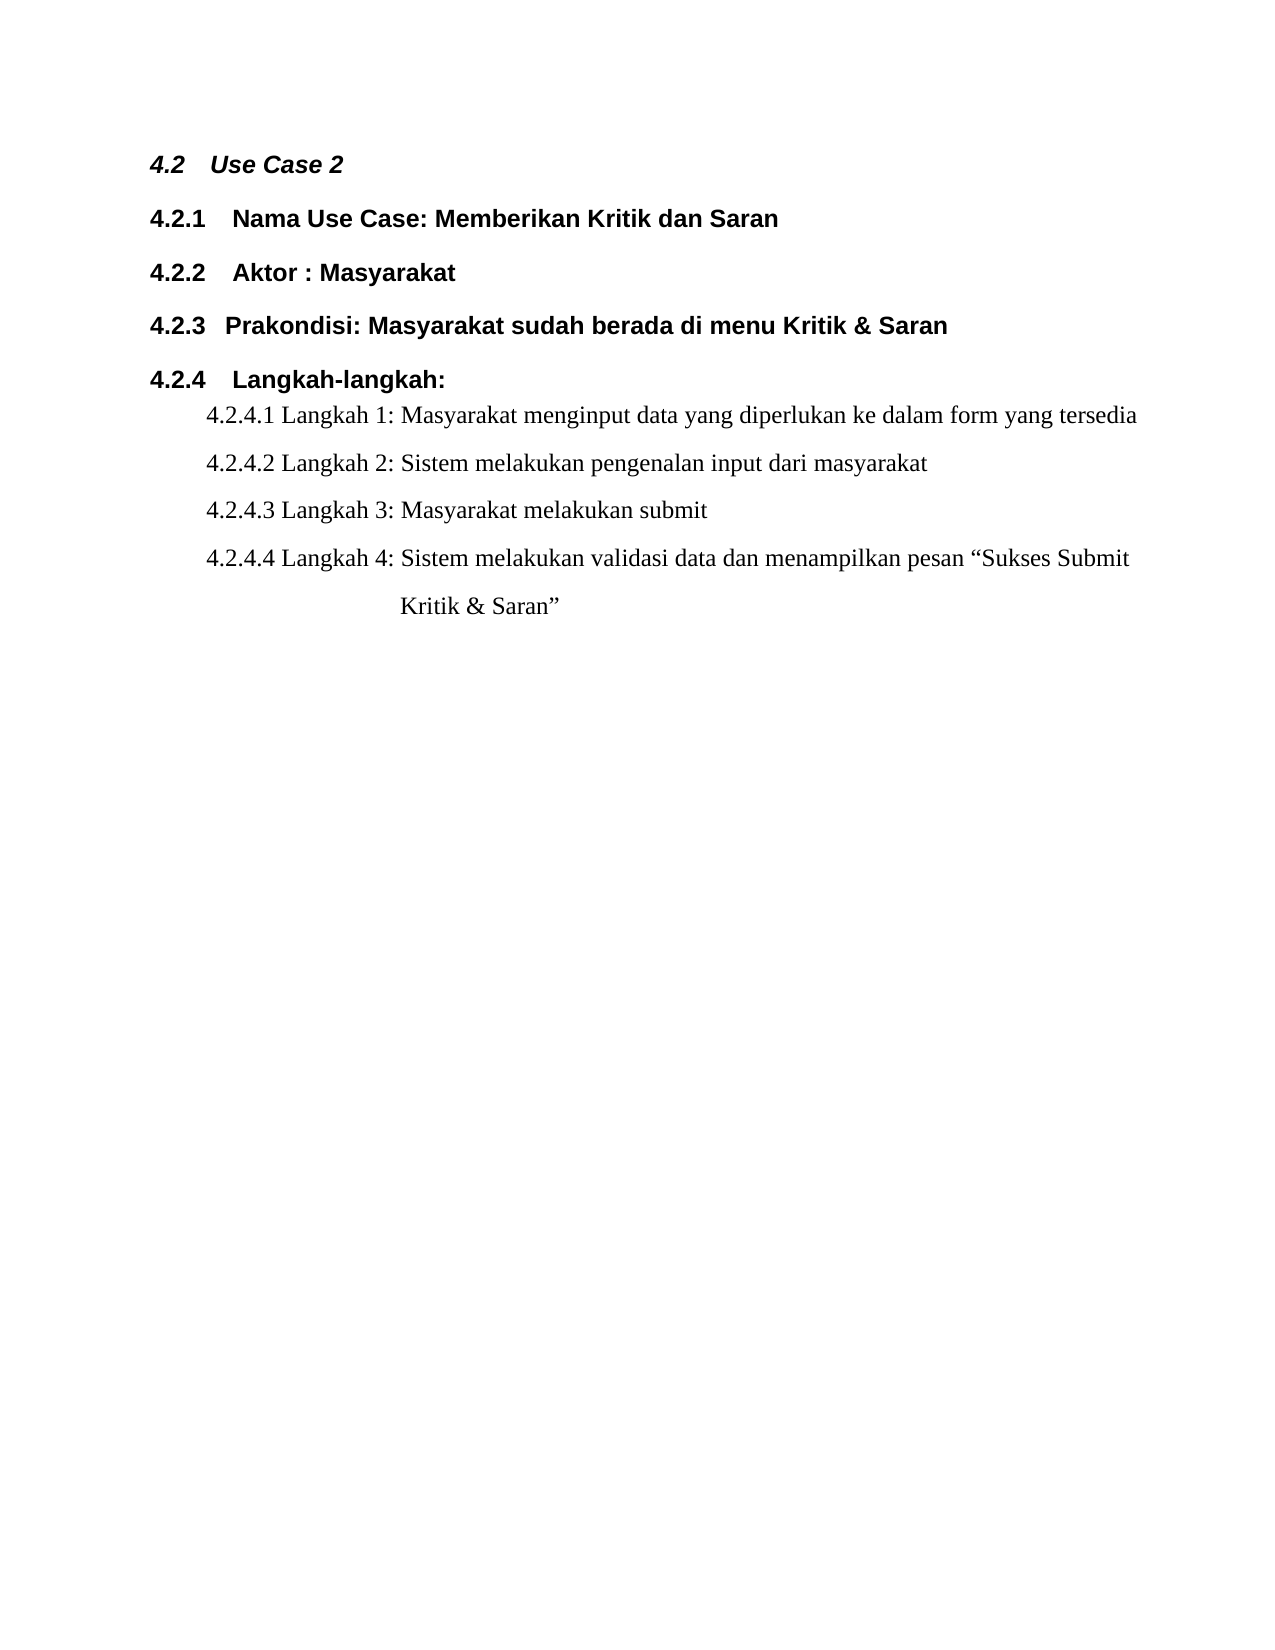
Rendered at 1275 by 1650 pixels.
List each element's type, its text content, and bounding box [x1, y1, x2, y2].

text 4.2.4.3 Langkah 3: Masyarakat melakukan submit [150, 495, 1144, 524]
subtitle Langkah-langkah: [150, 365, 1144, 394]
subtitle Nama Use Case: Memberikan Kritik dan Saran [150, 204, 1144, 232]
text 4.2.4.1 Langkah 1: Masyarakat menginput data yang diperlukan ke dalam form yang tersedia [150, 400, 1144, 429]
text Kritik & Saran” [300, 591, 1144, 619]
text 4.2.4.4 Langkah 4: Sistem melakukan validasi data dan menampilkan pesan “Sukses Submit [150, 543, 1144, 572]
subtitle Prakondisi: Masyarakat sudah berada di menu Kritik & Saran [150, 311, 1144, 340]
subtitle Aktor : Masyarakat [150, 257, 1144, 286]
text 4.2.4.2 Langkah 2: Sistem melakukan pengenalan input dari masyarakat [150, 448, 1144, 476]
subtitle Use Case 2 [150, 150, 1144, 179]
